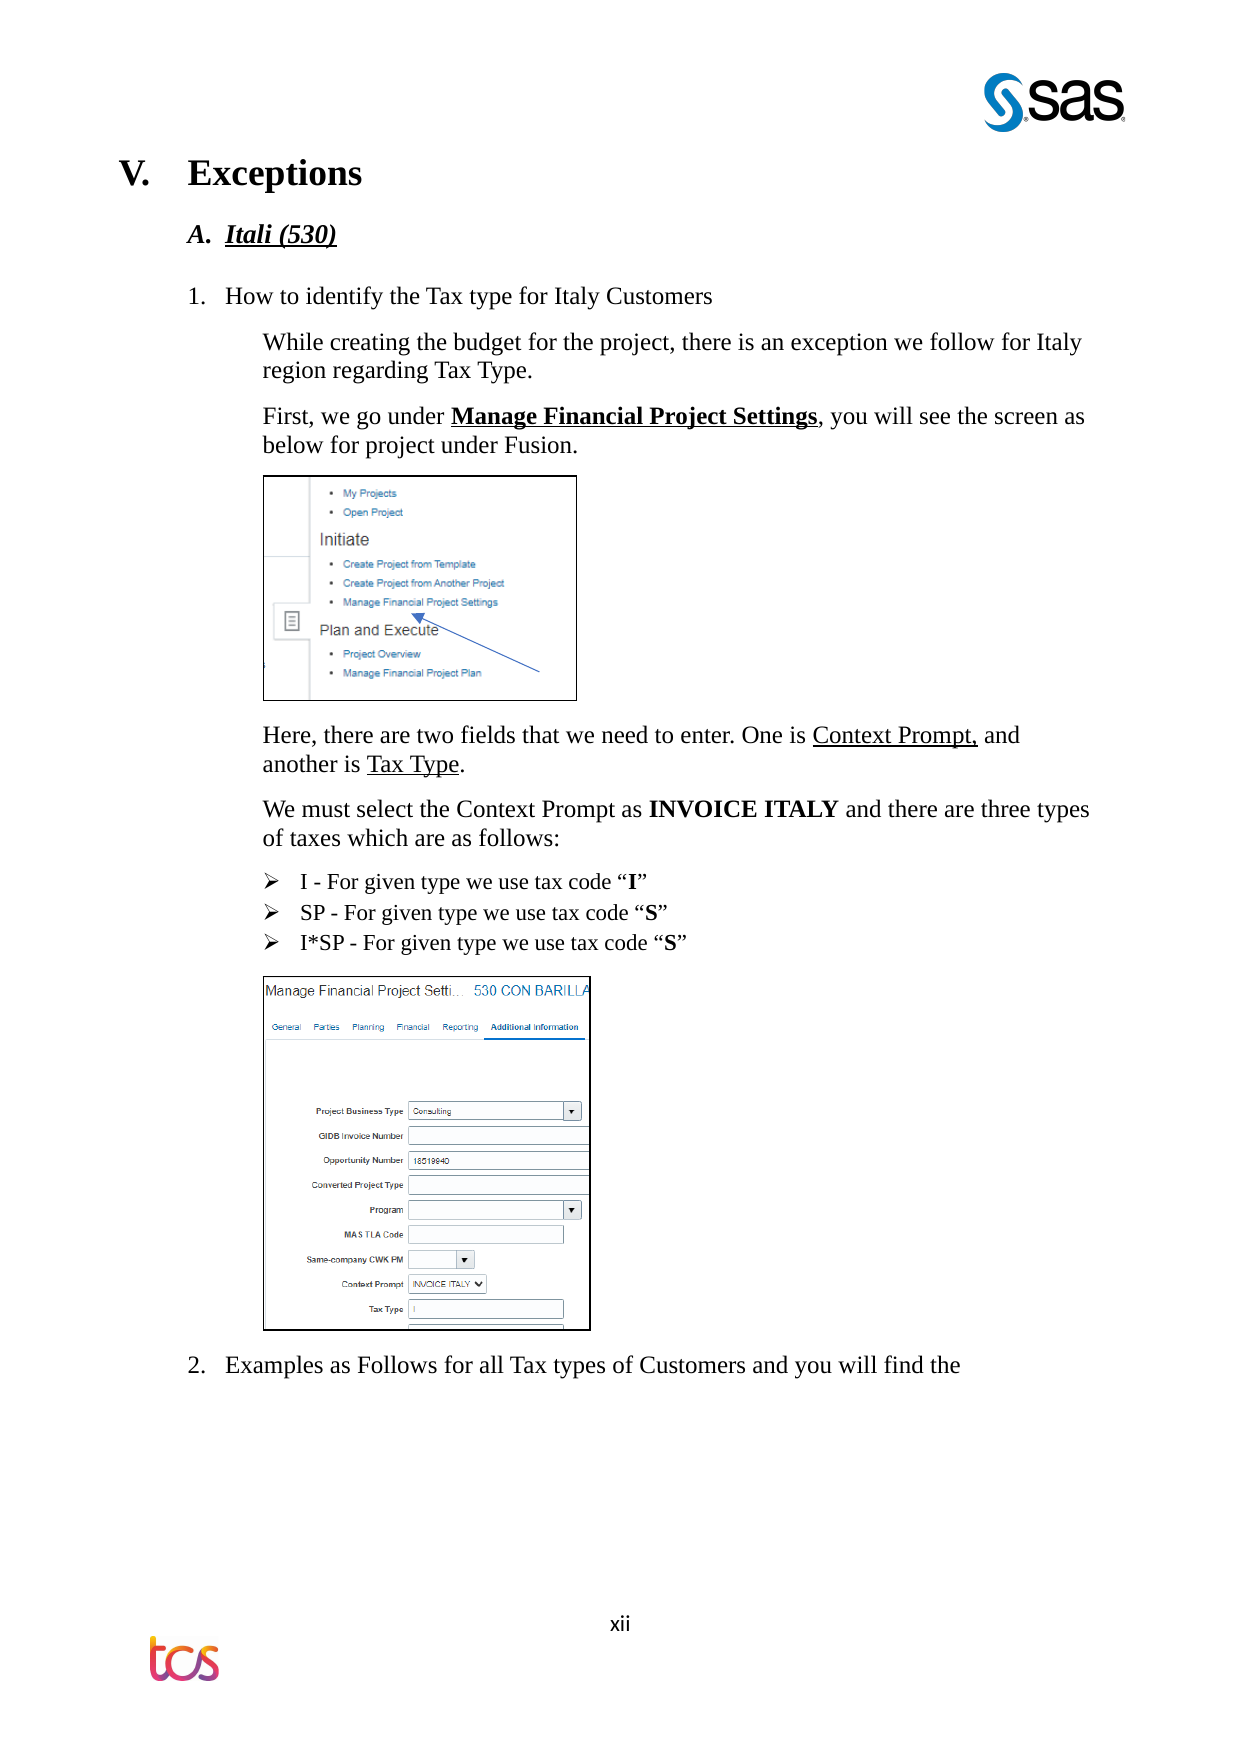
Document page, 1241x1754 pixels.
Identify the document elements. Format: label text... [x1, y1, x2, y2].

list While creating the budget for the project, there is an exception we follow for Italy region regarding Tax Type. [262, 327, 1090, 384]
list We must select the Context Prompt as INVOICE ITALY and there are three types of taxes which are as follows: [262, 794, 1090, 852]
subtitle Exceptions [150, 150, 1090, 193]
list I*SP - For given type we use tax code “S” [262, 929, 1090, 955]
list First, we go under Manage Financial Project Settings, you will see the screen as below for project under Fusion. [262, 401, 1090, 458]
list SP - For given type we use tax code “S” [262, 899, 1090, 925]
picture [150, 1636, 219, 1681]
list Here, there are two fields that we need to enter. One is Context Prompt, and another is Tax Type. [262, 720, 1090, 778]
list How to identify the Tax type for Italy Customers [187, 281, 1090, 310]
picture [264, 477, 576, 700]
picture [264, 977, 589, 1329]
subtitle Itali (530) [187, 218, 1090, 249]
list I - For given type we use tax code “I” [262, 868, 1090, 895]
text Examples as Follows for all Tax types of Customers and you will find the [187, 1350, 1090, 1378]
picture [984, 73, 1125, 132]
